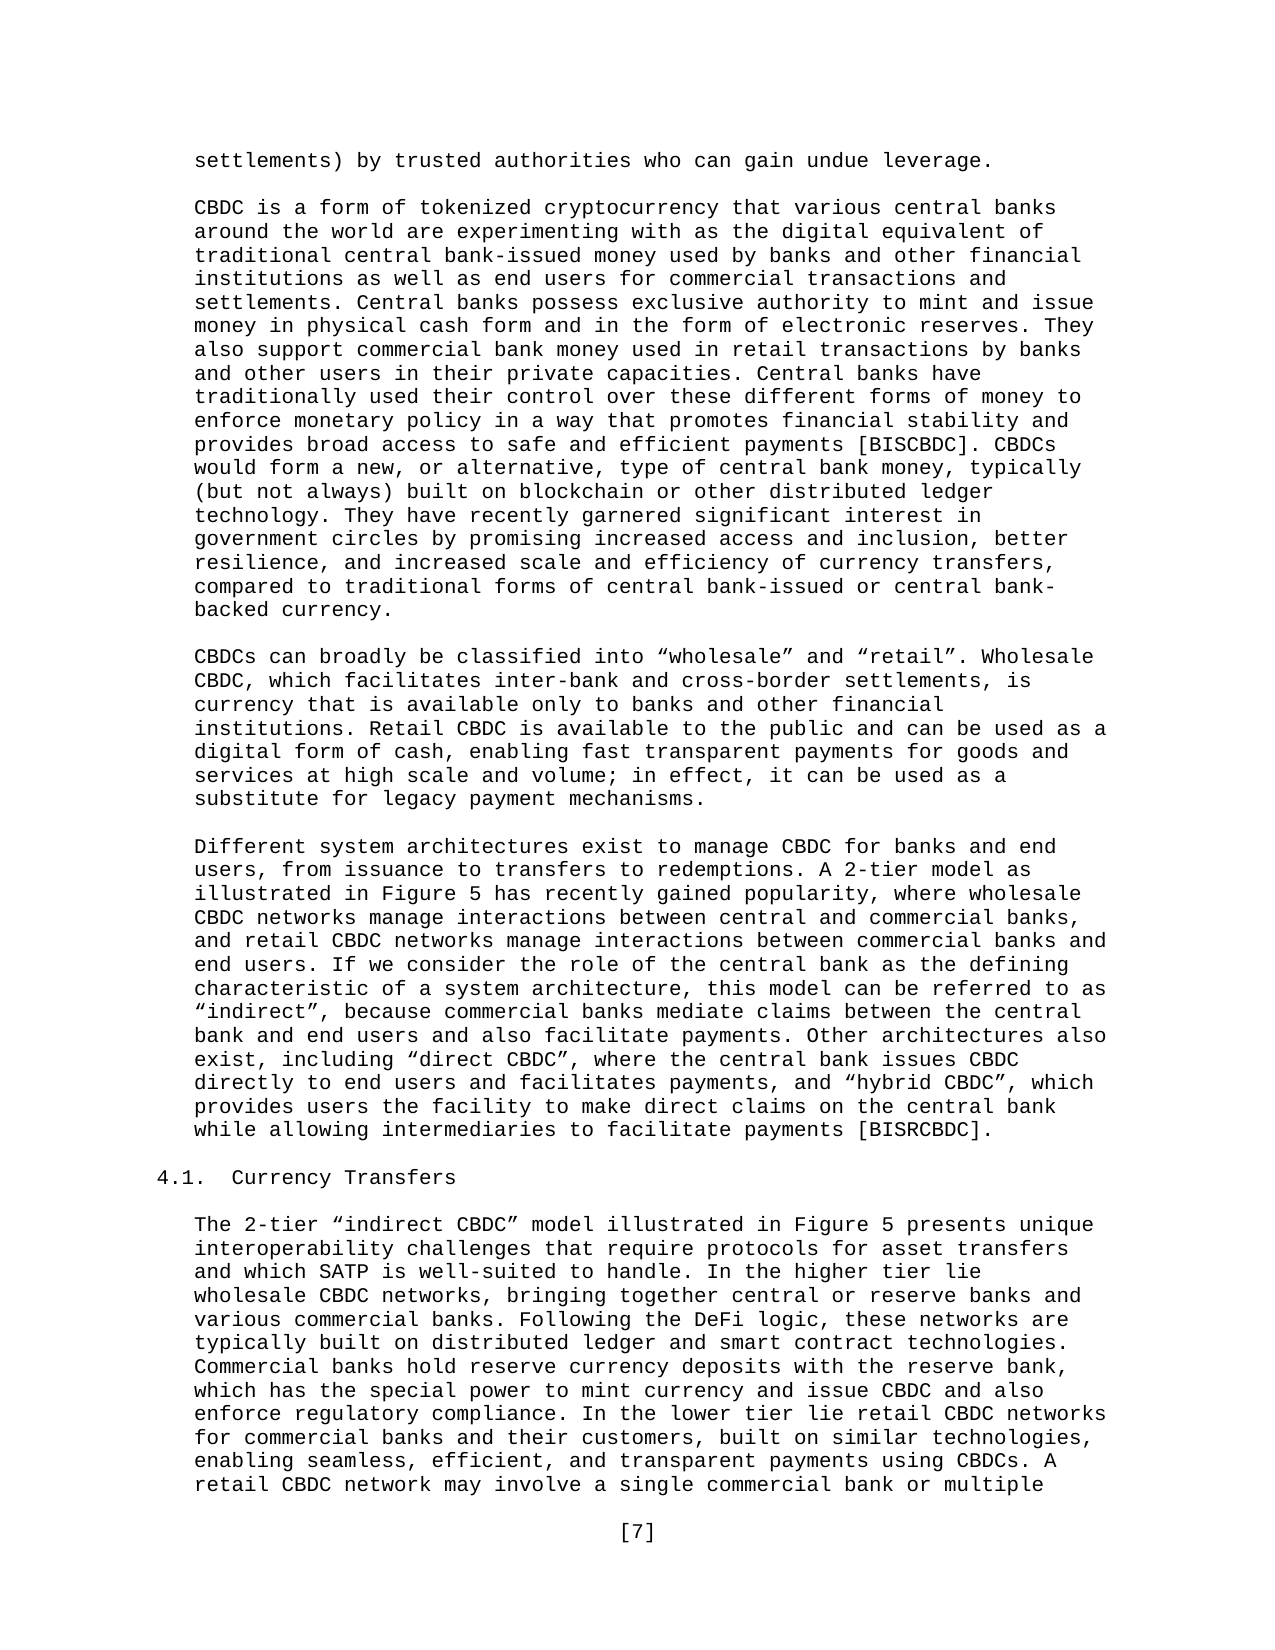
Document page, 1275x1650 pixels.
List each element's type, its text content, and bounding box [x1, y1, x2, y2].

text money in physical cash form and in the form of electronic reserves. They [156, 316, 1118, 339]
text digital form of cash, enabling fast transparent payments for goods and [156, 741, 1118, 765]
text directly to end users and facilitates payments, and “hybrid CBDC”, which [156, 1072, 1118, 1096]
text “indirect”, because commercial banks mediate claims between the central [156, 1001, 1118, 1025]
text CBDC is a form of tokenized cryptocurrency that various central banks [156, 197, 1118, 221]
text backed currency. [156, 599, 1118, 623]
text Commercial banks hold reserve currency deposits with the reserve bank, [156, 1356, 1118, 1379]
text settlements) by trusted authorities who can gain undue leverage. [156, 150, 1118, 174]
text provides broad access to safe and efficient payments [BISCBDC]. CBDCs [156, 434, 1118, 457]
text which has the special power to mint currency and issue CBDC and also [156, 1379, 1118, 1403]
text currency that is available only to banks and other financial [156, 694, 1118, 717]
text technology. They have recently garnered significant interest in [156, 505, 1118, 528]
text also support commercial bank money used in retail transactions by banks [156, 339, 1118, 363]
text The 2-tier “indirect CBDC” model illustrated in Figure 5 presents unique [156, 1214, 1118, 1238]
text various commercial banks. Following the DeFi logic, these networks are [156, 1309, 1118, 1332]
text interoperability challenges that require protocols for asset transfers [156, 1238, 1118, 1261]
text settlements. Central banks possess exclusive authority to mint and issue [156, 292, 1118, 316]
text traditionally used their control over these different forms of money to [156, 386, 1118, 410]
text traditional central bank-issued money used by banks and other financial [156, 244, 1118, 268]
text retail CBDC network may involve a single commercial bank or multiple [156, 1474, 1118, 1498]
text bank and end users and also facilitate payments. Other architectures also [156, 1025, 1118, 1048]
text resilience, and increased scale and efficiency of currency transfers, [156, 552, 1118, 576]
text users, from issuance to transfers to redemptions. A 2-tier model as [156, 859, 1118, 883]
text wholesale CBDC networks, bringing together central or reserve banks and [156, 1285, 1118, 1309]
text illustrated in Figure 5 has recently gained popularity, where wholesale [156, 883, 1118, 907]
text substitute for legacy payment mechanisms. [156, 788, 1118, 812]
text compared to traditional forms of central bank-issued or central bank- [156, 576, 1118, 599]
text characteristic of a system architecture, this model can be referred to as [156, 978, 1118, 1001]
text would form a new, or alternative, type of central bank money, typically [156, 457, 1118, 481]
text end users. If we consider the role of the central bank as the defining [156, 954, 1118, 978]
text and retail CBDC networks manage interactions between commercial banks and [156, 930, 1118, 954]
text enforce regulatory compliance. In the lower tier lie retail CBDC networks [156, 1403, 1118, 1427]
text around the world are experimenting with as the digital equivalent of [156, 221, 1118, 244]
text institutions. Retail CBDC is available to the public and can be used as a [156, 717, 1118, 741]
text and which SATP is well-suited to handle. In the higher tier lie [156, 1261, 1118, 1285]
text while allowing intermediaries to facilitate payments [BISRCBDC]. [156, 1119, 1118, 1143]
text CBDC networks manage interactions between central and commercial banks, [156, 907, 1118, 930]
text government circles by promising increased access and inclusion, better [156, 528, 1118, 552]
text institutions as well as end users for commercial transactions and [156, 268, 1118, 292]
text 4.1. Currency Transfers [156, 1167, 1118, 1190]
text exist, including “direct CBDC”, where the central bank issues CBDC [156, 1048, 1118, 1072]
text (but not always) built on blockchain or other distributed ledger [156, 481, 1118, 505]
text CBDCs can broadly be classified into “wholesale” and “retail”. Wholesale [156, 647, 1118, 670]
text enforce monetary policy in a way that promotes financial stability and [156, 410, 1118, 434]
text CBDC, which facilitates inter-bank and cross-border settlements, is [156, 670, 1118, 694]
text provides users the facility to make direct claims on the central bank [156, 1096, 1118, 1119]
text typically built on distributed ledger and smart contract technologies. [156, 1332, 1118, 1356]
text services at high scale and volume; in effect, it can be used as a [156, 765, 1118, 788]
text for commercial banks and their customers, built on similar technologies, [156, 1427, 1118, 1451]
text and other users in their private capacities. Central banks have [156, 363, 1118, 386]
text Different system architectures exist to manage CBDC for banks and end [156, 836, 1118, 859]
text enabling seamless, efficient, and transparent payments using CBDCs. A [156, 1451, 1118, 1474]
